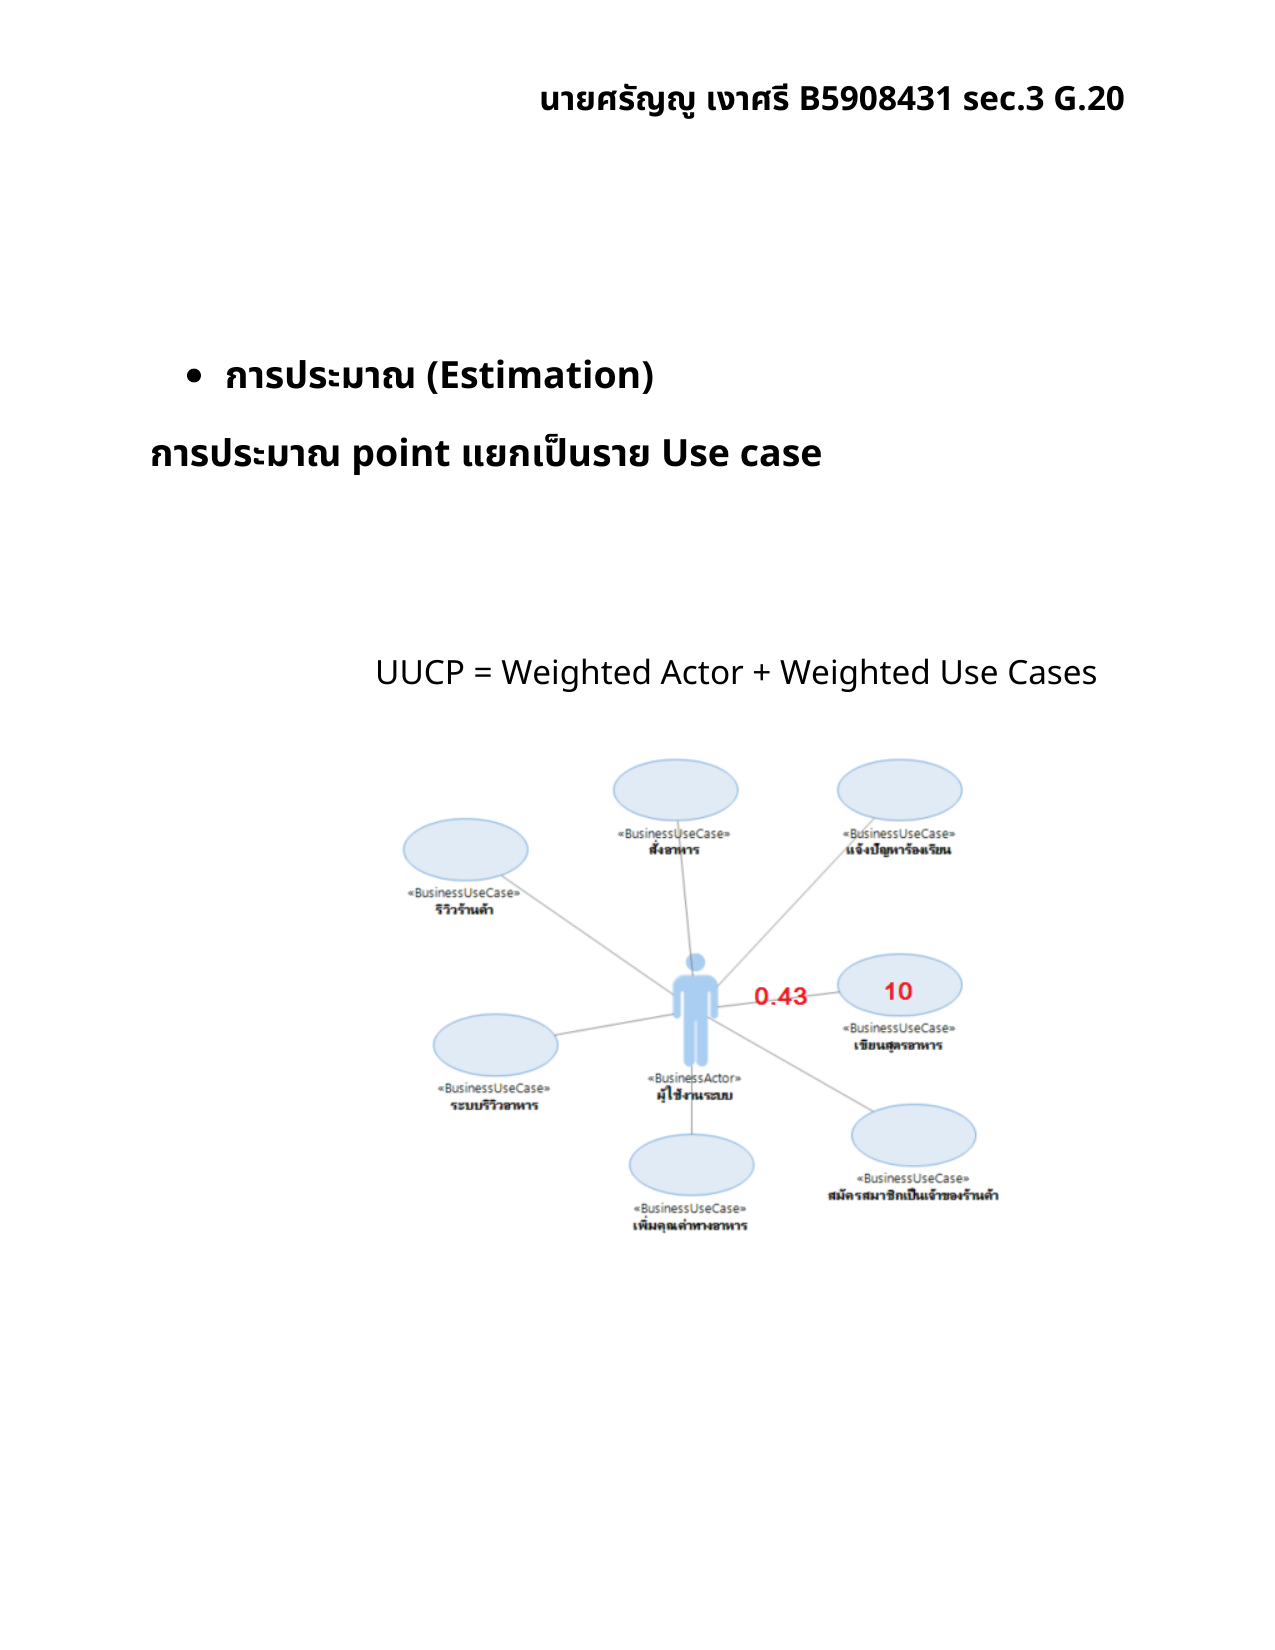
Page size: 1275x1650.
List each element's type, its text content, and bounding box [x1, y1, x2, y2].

list การประมาณ (Estimation) [187, 349, 1125, 406]
picture [375, 714, 1079, 1278]
text การประมาณ point แยกเป็นราย Use case [150, 427, 1125, 484]
text UUCP = Weighted Actor + Weighted Use Cases [300, 648, 1125, 694]
